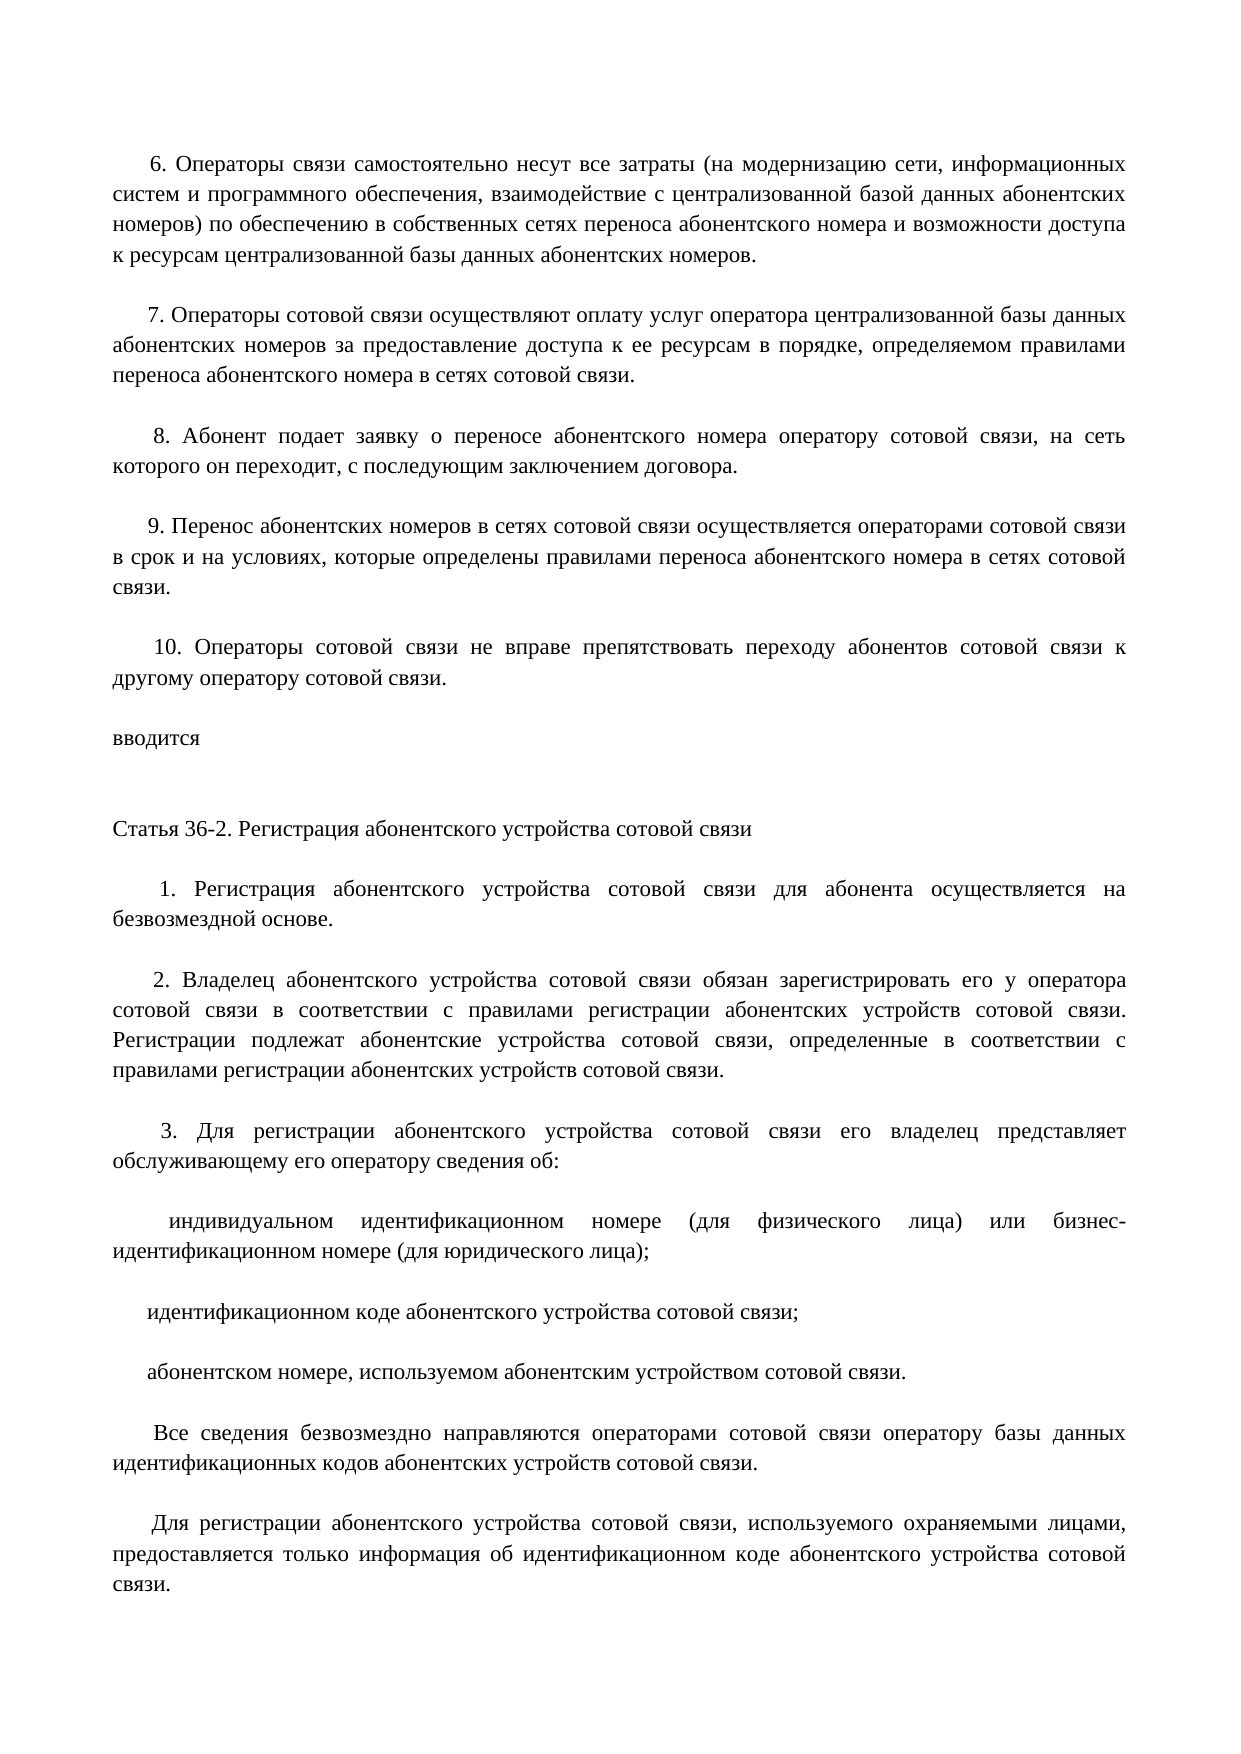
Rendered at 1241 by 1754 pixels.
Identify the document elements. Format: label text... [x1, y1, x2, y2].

text 9. Перенос абонентских номеров в сетях сотовой связи осуществляется операторами сотовой связи в срок и на условиях, которые определены правилами переноса абонентского номера в сетях сотовой связи. [112, 482, 1128, 599]
text 10. Операторы сотовой связи не вправе препятствовать переходу абонентов сотовой связи к другому оператору сотовой связи. [112, 603, 1128, 690]
text вводится [112, 694, 1128, 811]
text абонентском номере, используемом абонентским устройством сотовой связи. [112, 1328, 1128, 1385]
text Статья 36-2. Регистрация абонентского устройства сотовой связи [112, 814, 1128, 841]
text идентификационном коде абонентского устройства сотовой связи; [112, 1268, 1128, 1324]
text 7. Операторы сотовой связи осуществляют оплату услуг оператора централизованной базы данных абонентских номеров за предоставление доступа к ее ресурсам в порядке, определяемом правилами переноса абонентского номера в сетях сотовой связи. [112, 271, 1128, 388]
text индивидуальном идентификационном номере (для физического лица) или бизнес-идентификационном номере (для юридического лица); [112, 1177, 1128, 1264]
text Для регистрации абонентского устройства сотовой связи, используемого охраняемыми лицами, предоставляется только информация об идентификационном коде абонентского устройства сотовой связи. [112, 1479, 1128, 1596]
text 8. Абонент подает заявку о переносе абонентского номера оператору сотовой связи, на сеть которого он переходит, с последующим заключением договора. [112, 392, 1128, 478]
text Все сведения безвозмездно направляются операторами сотовой связи оператору базы данных идентификационных кодов абонентских устройств сотовой связи. [112, 1388, 1128, 1475]
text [112, 150, 1128, 267]
text 3. Для регистрации абонентского устройства сотовой связи его владелец представляет обслуживающему его оператору сведения об: [112, 1086, 1128, 1173]
text 2. Владелец абонентского устройства сотовой связи обязан зарегистрировать его у оператора сотовой связи в соответствии с правилами регистрации абонентских устройств сотовой связи. Регистрации подлежат абонентские устройства сотовой связи, определенные в соответствии с правилами регистрации абонентских устройств сотовой связи. [112, 935, 1128, 1083]
text 1. Регистрация абонентского устройства сотовой связи для абонента осуществляется на безвозмездной основе. [112, 845, 1128, 932]
